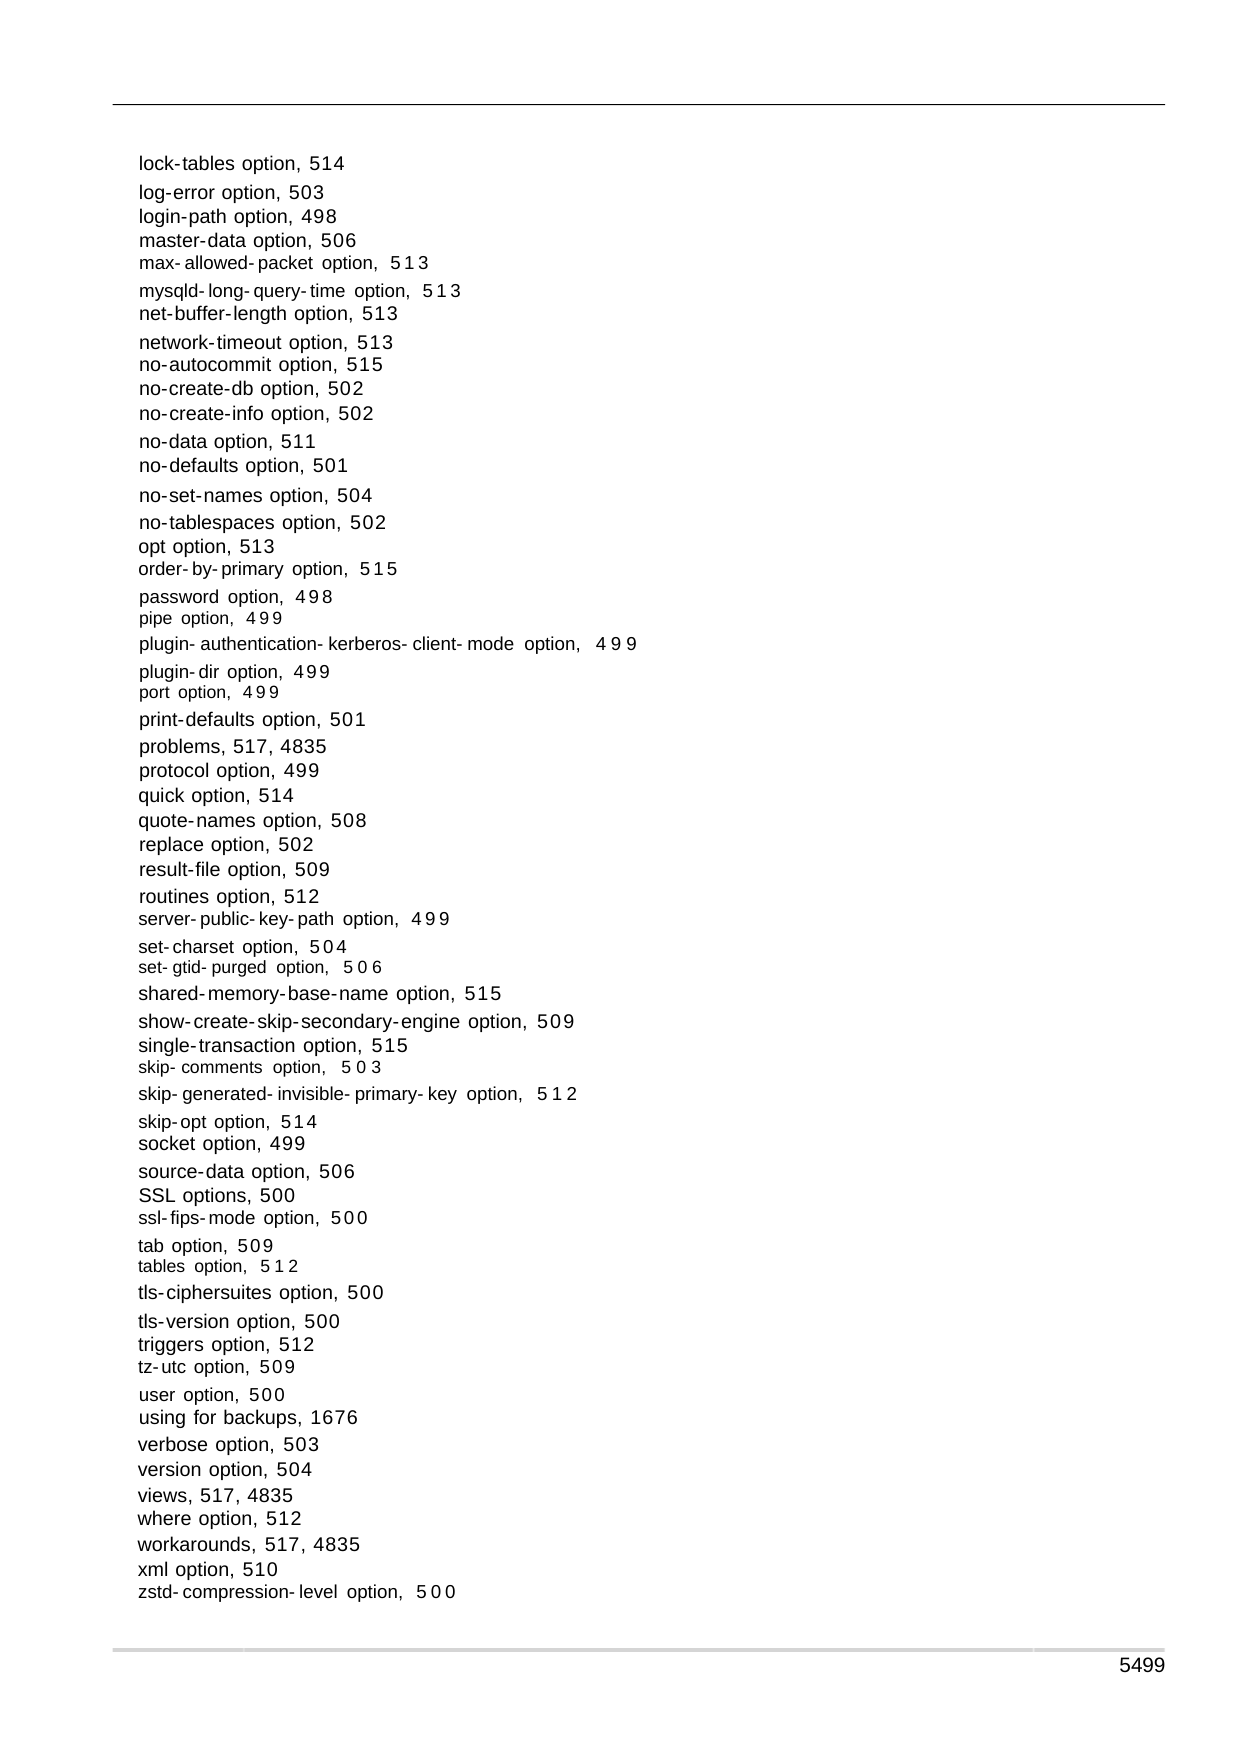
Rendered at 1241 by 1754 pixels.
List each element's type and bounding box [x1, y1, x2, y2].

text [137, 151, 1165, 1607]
picture [112, 1648, 1166, 1652]
